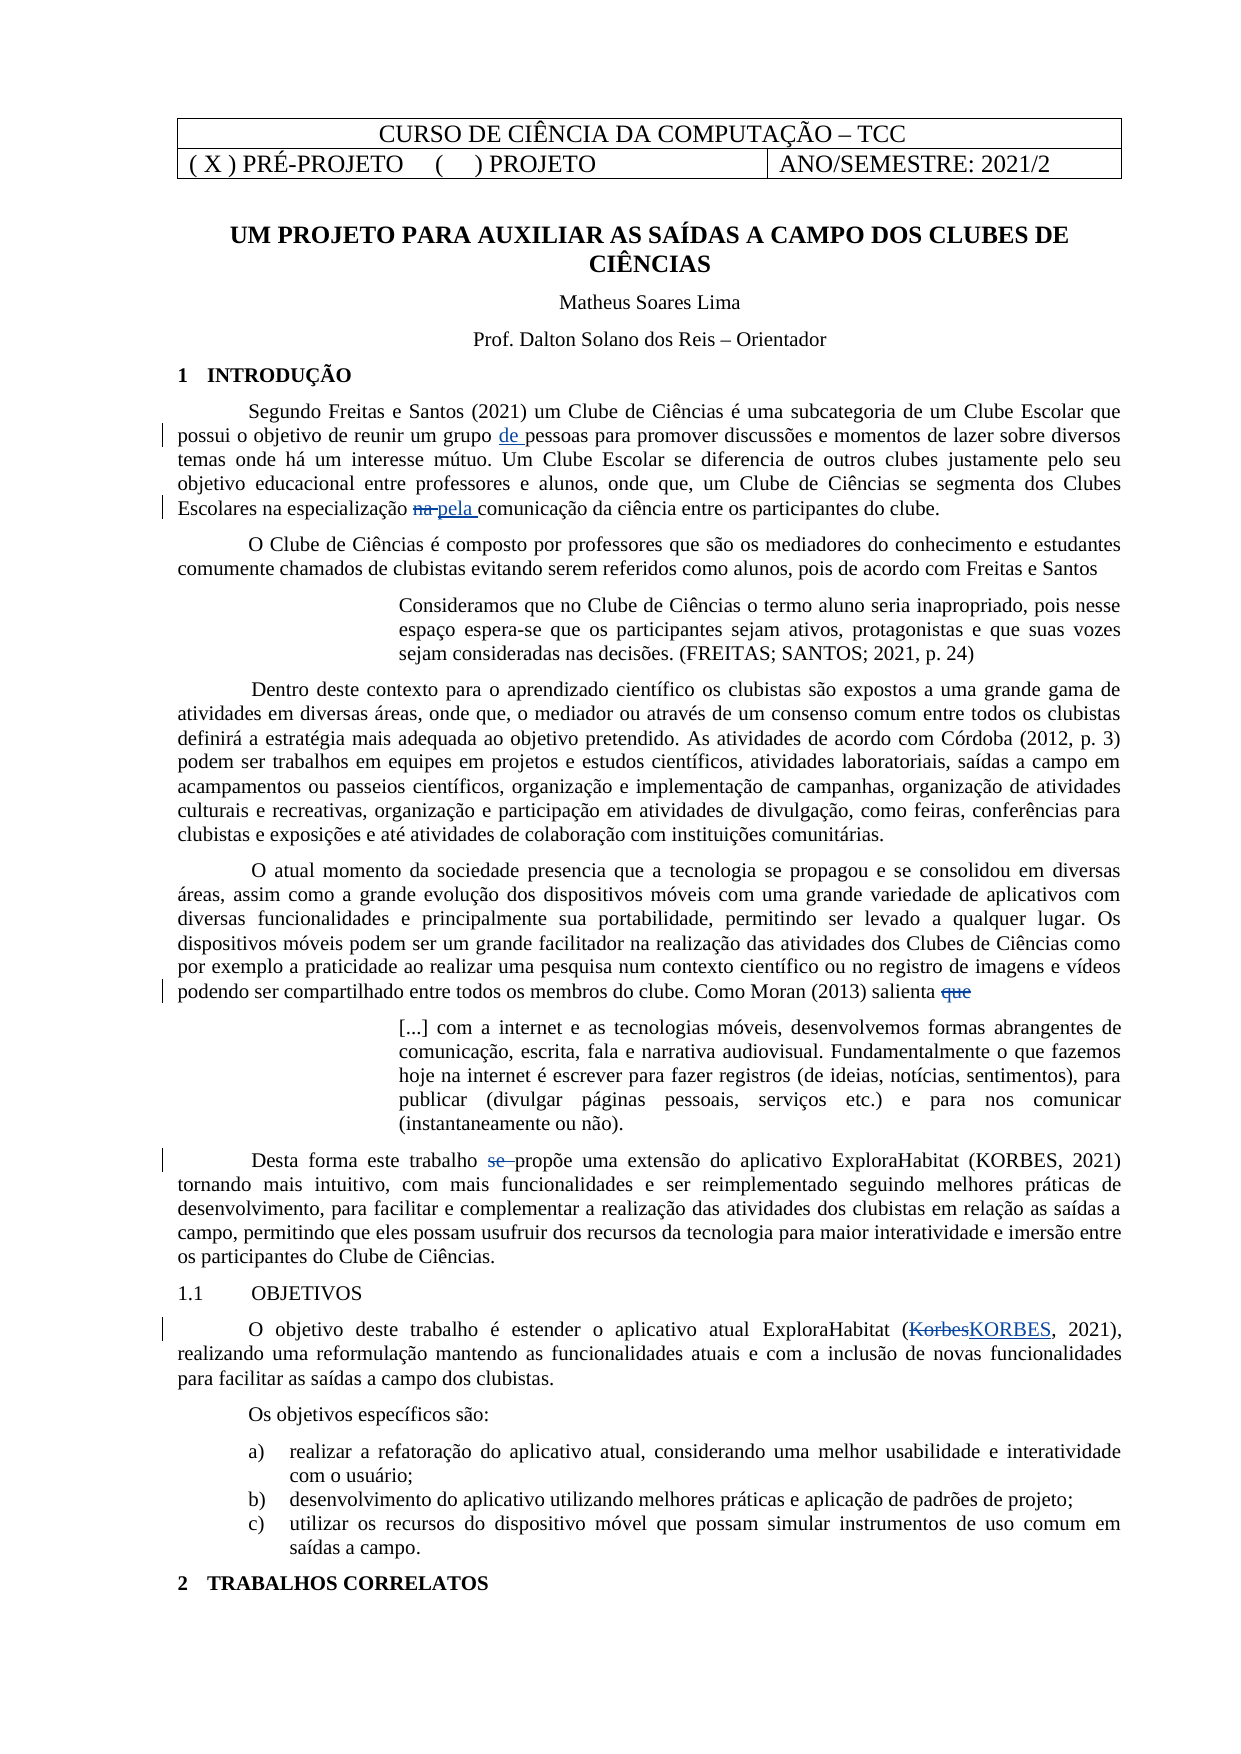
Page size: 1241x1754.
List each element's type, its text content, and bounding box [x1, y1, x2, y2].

text O objetivo deste trabalho é estender o aplicativo atual ExploraHabitat (, 2021), realizando uma reformulação mantendo as funcionalidades atuais e com a inclusão de novas funcionalidades para facilitar as saídas a campo dos clubistas. [177, 1317, 1122, 1389]
table_header CURSO DE CIÊNCIA DA COMPUTAÇÃO – TCC [178, 119, 1121, 148]
text [...] com a internet e as tecnologias móveis, desenvolvemos formas abrangentes de comunicação, escrita, fala e narrativa audiovisual. Fundamentalmente o que fazemos hoje na internet é escrever para fazer registros (de ideias, notícias, sentimentos), para publicar (divulgar páginas pessoais, serviços etc.) e para nos comunicar (instantaneamente ou não). [399, 1015, 1122, 1135]
text Um projeto para auxiliar as saídas a campo dos clubes de ciências [177, 220, 1122, 277]
list utilizar os recursos do dispositivo móvel que possam simular instrumentos de uso comum em saídas a campo. [248, 1511, 1122, 1559]
text Desta forma este trabalho propõe uma extensão do aplicativo ExploraHabitat (KORBES, 2021) tornando mais intuitivo, com mais funcionalidades e ser reimplementado seguindo melhores práticas de desenvolvimento, para facilitar e complementar a realização das atividades dos clubistas em relação as saídas a campo, permitindo que eles possam usufruir dos recursos da tecnologia para maior interatividade e imersão entre os participantes do Clube de Ciências. [177, 1148, 1122, 1268]
text Dentro deste contexto para o aprendizado científico os clubistas são expostos a uma grande gama de atividades em diversas áreas, onde que, o mediador ou através de um consenso comum entre todos os clubistas definirá a estratégia mais adequada ao objetivo pretendido. As atividades de acordo com Córdoba (2012, p. 3) podem ser trabalhos em equipes em projetos e estudos científicos, atividades laboratoriais, saídas a campo em acampamentos ou passeios científicos, organização e implementação de campanhas, organização de atividades culturais e recreativas, organização e participação em atividades de divulgação, como feiras, conferências para clubistas e exposições e até atividades de colaboração com instituições comunitárias. [177, 677, 1122, 846]
table_cell ANO/SEMESTRE: 2021/2 [768, 149, 1121, 178]
text O atual momento da sociedade presencia que a tecnologia se propagou e se consolidou em diversas áreas, assim como a grande evolução dos dispositivos móveis com uma grande variedade de aplicativos com diversas funcionalidades e principalmente sua portabilidade, permitindo ser levado a qualquer lugar. Os dispositivos móveis podem ser um grande facilitador na realização das atividades dos Clubes de Ciências como por exemplo a praticidade ao realizar uma pesquisa num contexto científico ou no registro de imagens e vídeos podendo ser compartilhado entre todos os membros do clube. Como Moran (2013) salienta [177, 858, 1122, 1003]
text O Clube de Ciências é composto por professores que são os mediadores do conhecimento e estudantes comumente chamados de clubistas evitando serem referidos como alunos, pois de acordo com Freitas e Santos [177, 532, 1122, 580]
subtitle OBJETIVOS [177, 1281, 1122, 1305]
table_cell ( X ) PRÉ-PROJETO ( ) PROJETO [178, 149, 767, 178]
text Os objetivos específicos são: [177, 1402, 1122, 1426]
subtitle Introdução [177, 363, 1122, 387]
text Consideramos que no Clube de Ciências o termo aluno seria inapropriado, pois nesse espaço espera-se que os participantes sejam ativos, protagonistas e que suas vozes sejam consideradas nas decisões. (FREITAS; SANTOS; 2021, p. 24) [399, 593, 1122, 665]
text Prof. Dalton Solano dos Reis – Orientador [177, 327, 1122, 351]
list realizar a refatoração do aplicativo atual, considerando uma melhor usabilidade e interatividade com o usuário; [248, 1438, 1122, 1487]
text Segundo Freitas e Santos (2021) um Clube de Ciências é uma subcategoria de um Clube Escolar que possui o objetivo de reunir um grupo pessoas para promover discussões e momentos de lazer sobre diversos temas onde há um interesse mútuo. Um Clube Escolar se diferencia de outros clubes justamente pelo seu objetivo educacional entre professores e alunos, onde que, um Clube de Ciências se segmenta dos Clubes Escolares na especialização comunicação da ciência entre os participantes do clube. [177, 399, 1122, 519]
text Matheus Soares Lima [177, 290, 1122, 314]
subtitle trabalhos correlatos [177, 1571, 1122, 1595]
list desenvolvimento do aplicativo utilizando melhores práticas e aplicação de padrões de projeto; [248, 1487, 1122, 1511]
